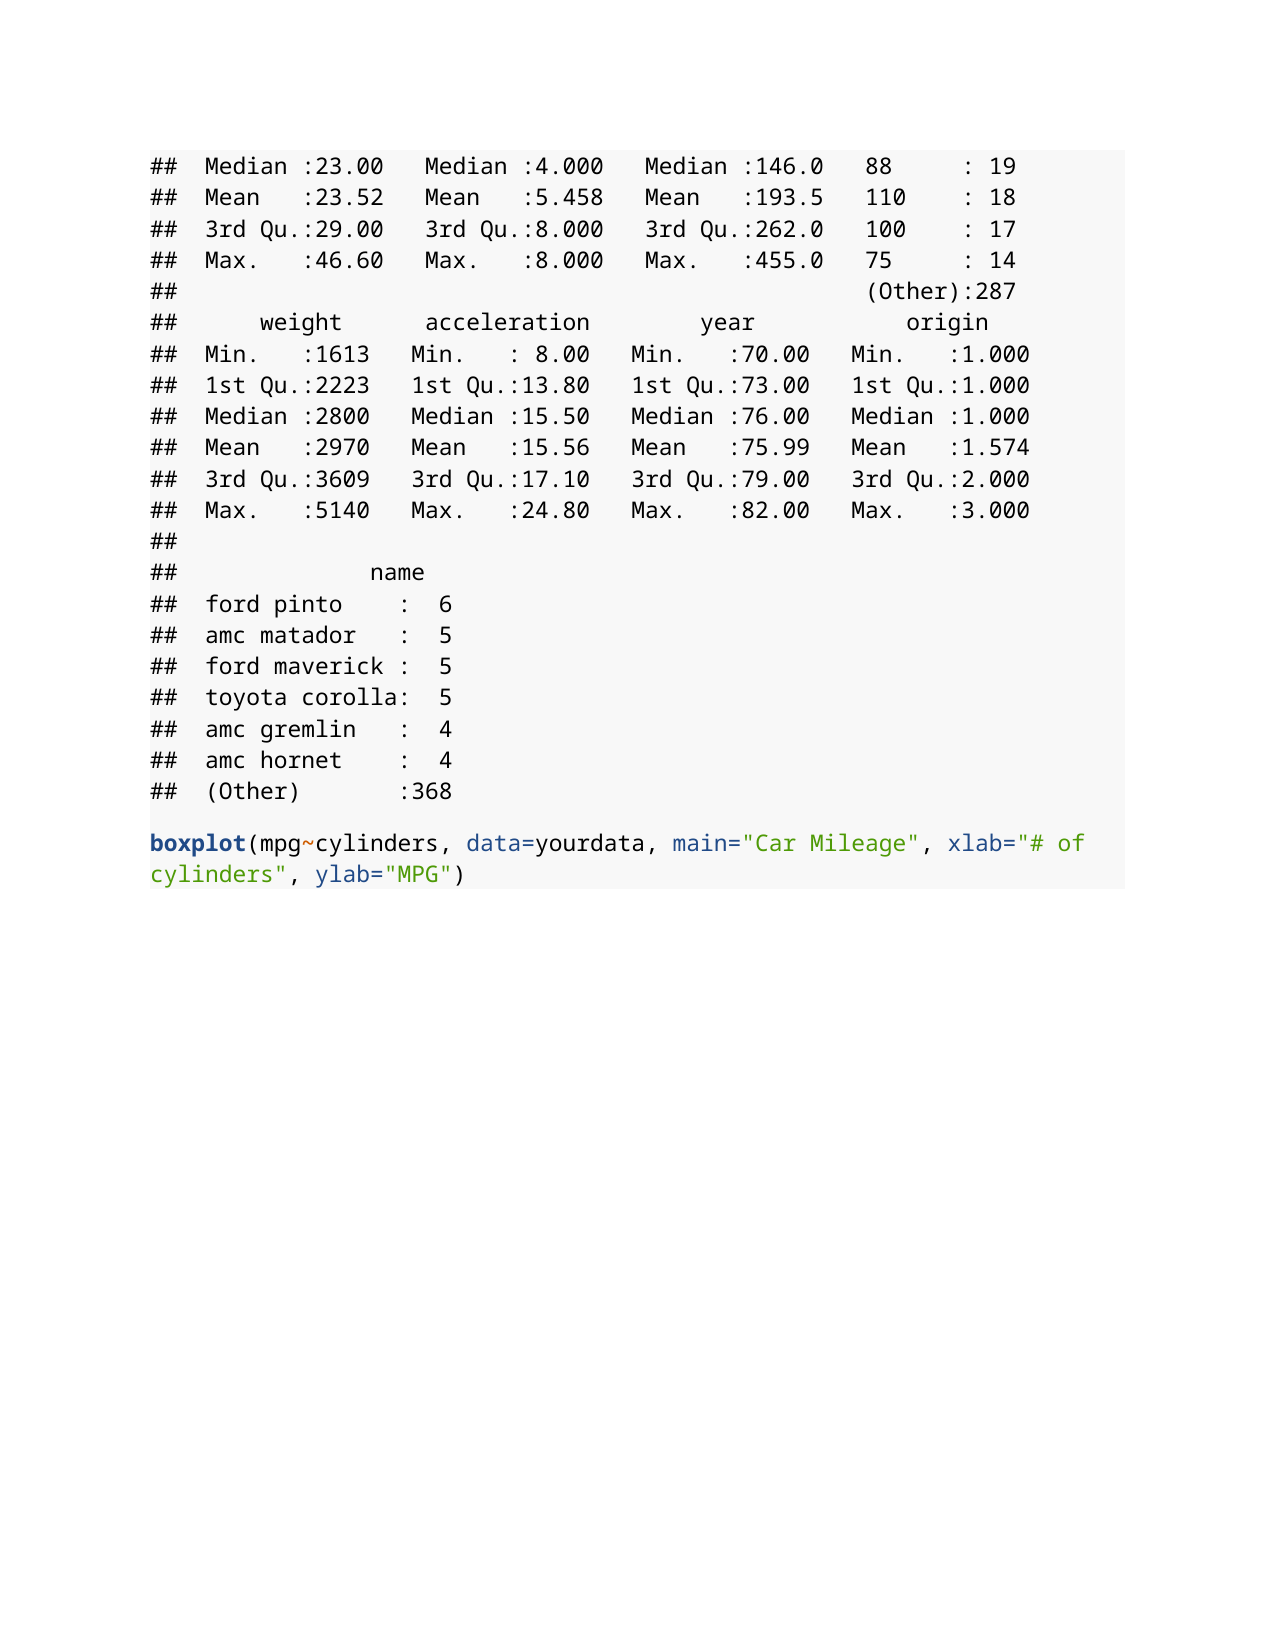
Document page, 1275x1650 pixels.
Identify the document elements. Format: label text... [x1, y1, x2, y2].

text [150, 150, 1125, 806]
text boxplot(mpg~cylinders, data=yourdata, main="Car Mileage", xlab="# of cylinders", ylab="MPG") [466, 827, 1125, 889]
